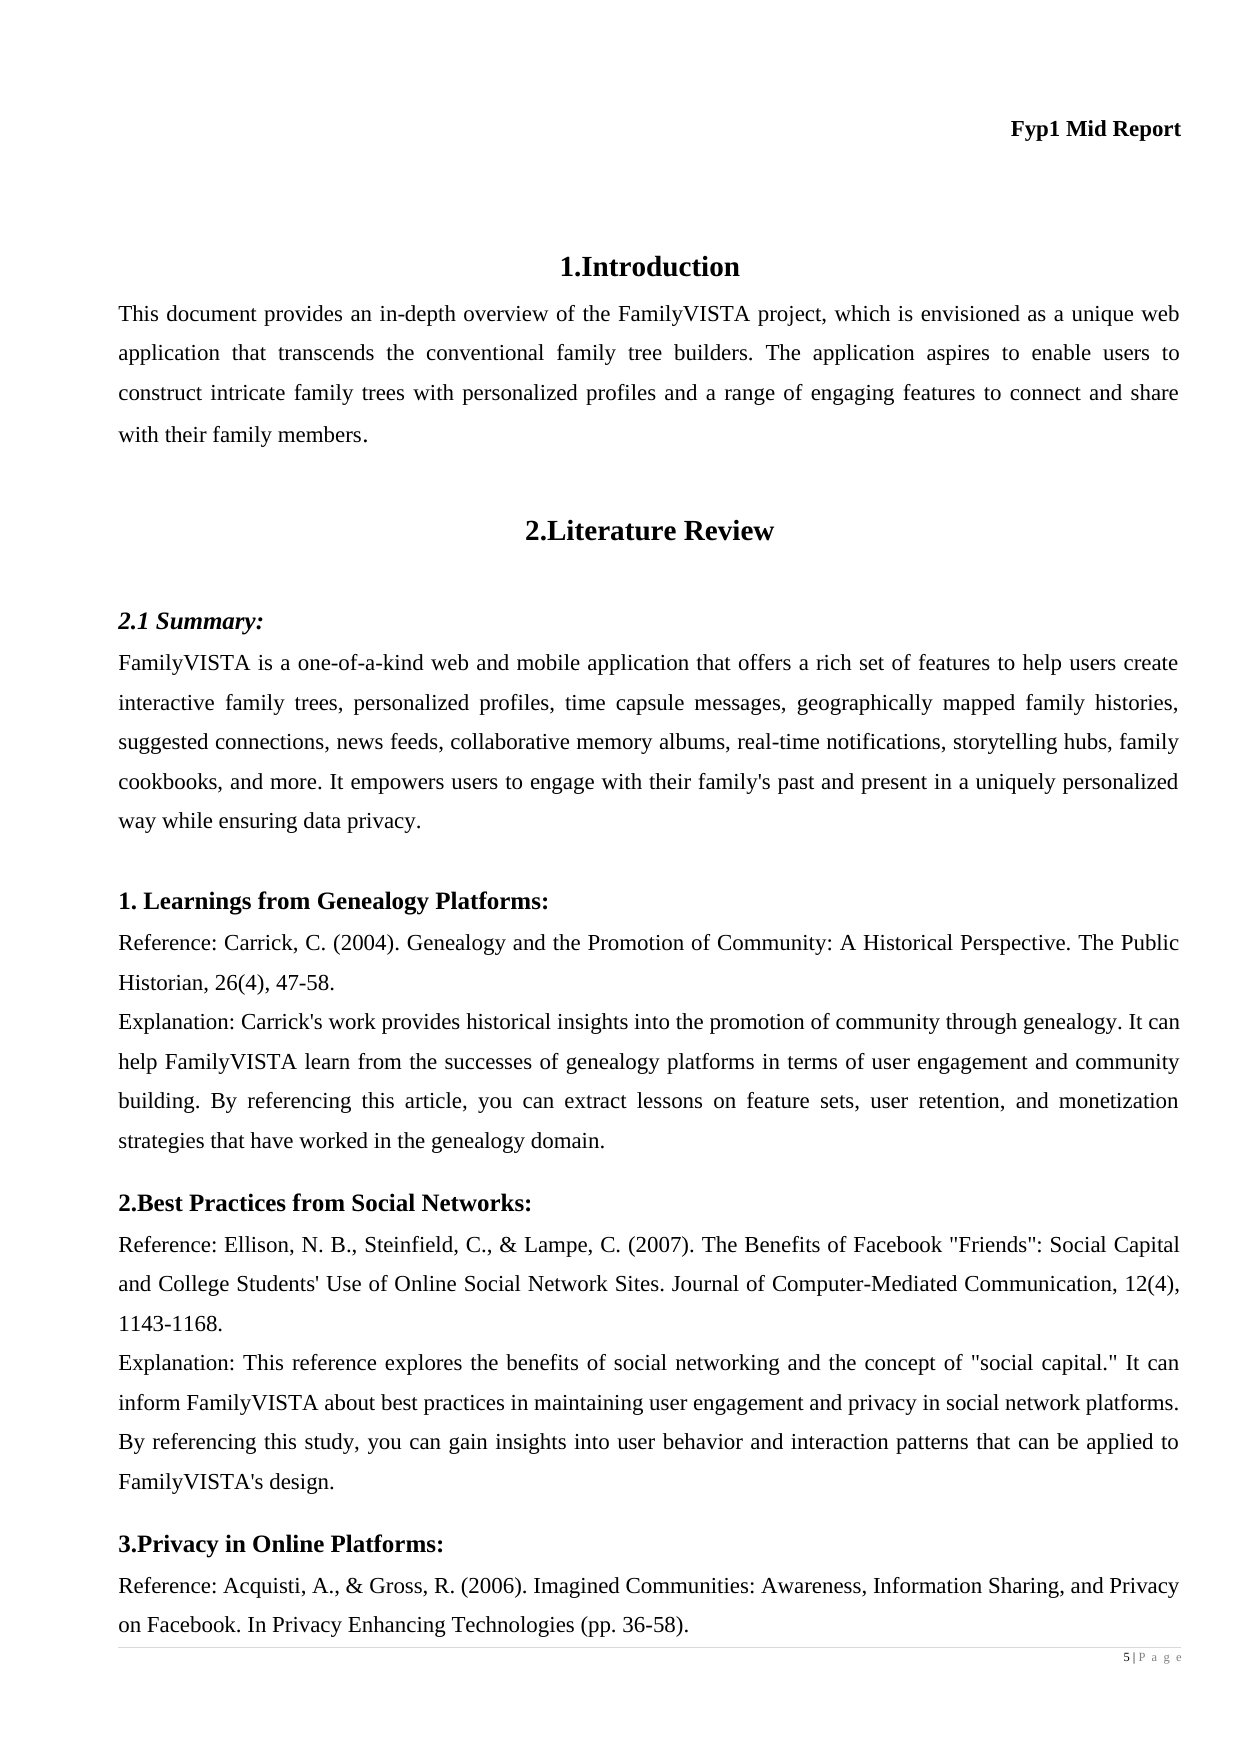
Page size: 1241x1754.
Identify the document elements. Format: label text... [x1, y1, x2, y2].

text 2.Best Practices from Social Networks: [118, 1188, 1181, 1217]
text 3.Privacy in Online Platforms: [118, 1529, 1181, 1558]
text Reference: Ellison, N. B., Steinfield, C., & Lampe, C. (2007). The Benefits of Facebook "Friends": Social Capital and College Students' Use of Online Social Network Sites. Journal of Computer-Mediated Communication, 12(4), 1143-1168. [118, 1231, 1181, 1336]
text Reference: Acquisti, A., & Gross, R. (2006). Imagined Communities: Awareness, Information Sharing, and Privacy on Facebook. In Privacy Enhancing Technologies (pp. 36-58). [118, 1572, 1181, 1638]
text 2.1 Summary: [118, 606, 1181, 635]
text Explanation: This reference explores the benefits of social networking and the concept of "social capital." It can inform FamilyVISTA about best practices in maintaining user engagement and privacy in social network platforms. By referencing this study, you can gain insights into user behavior and interaction patterns that can be applied to FamilyVISTA's design. [118, 1349, 1181, 1494]
text 2.Literature Review [118, 513, 1181, 546]
text 1.Introduction [118, 249, 1181, 283]
text Reference: Carrick, C. (2004). Genealogy and the Promotion of Community: A Historical Perspective. The Public Historian, 26(4), 47-58. [118, 929, 1181, 995]
text Explanation: Carrick's work provides historical insights into the promotion of community through genealogy. It can help FamilyVISTA learn from the successes of genealogy platforms in terms of user engagement and community building. By referencing this article, you can extract lessons on feature sets, user retention, and monetization strategies that have worked in the genealogy domain. [118, 1008, 1181, 1153]
text This document provides an in-depth overview of the FamilyVISTA project, which is envisioned as a unique web application that transcends the conventional family tree builders. The application aspires to enable users to construct intricate family trees with personalized profiles and a range of engaging features to connect and share with their family members. [118, 300, 1181, 448]
text FamilyVISTA is a one-of-a-kind web and mobile application that offers a rich set of features to help users create interactive family trees, personalized profiles, time capsule messages, geographically mapped family histories, suggested connections, news feeds, collaborative memory albums, real-time notifications, storytelling hubs, family cookbooks, and more. It empowers users to engage with their family's past and present in a uniquely personalized way while ensuring data privacy. [118, 649, 1181, 834]
text 1. Learnings from Genealogy Platforms: [118, 886, 1181, 915]
